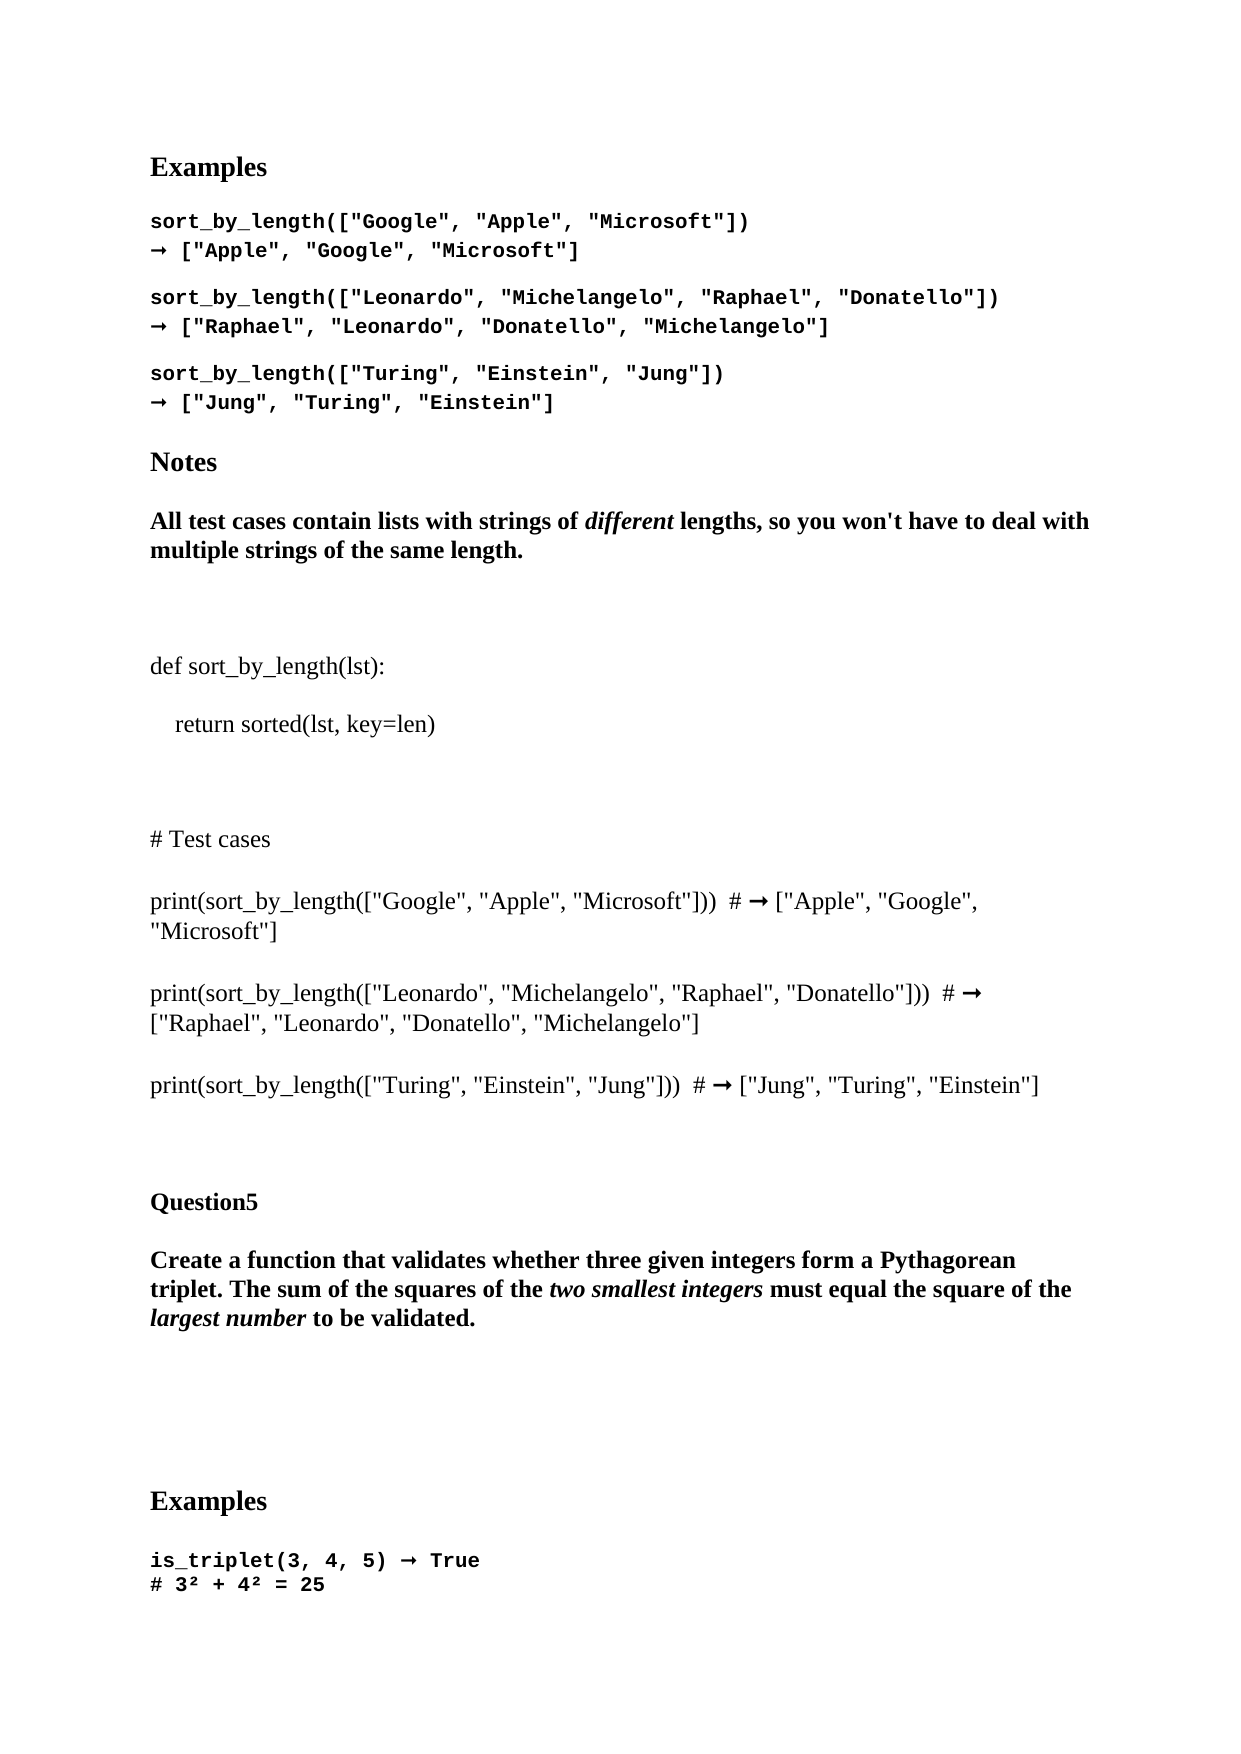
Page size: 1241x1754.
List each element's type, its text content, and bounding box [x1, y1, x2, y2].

subtitle Notes [150, 444, 1090, 477]
text ➞ ["Apple", "Google", "Microsoft"] [150, 235, 1090, 264]
text print(sort_by_length(["Google", "Apple", "Microsoft"])) # ➞ ["Apple", "Google", "Microsoft"] [150, 882, 1090, 945]
text print(sort_by_length(["Leonardo", "Michelangelo", "Raphael", "Donatello"])) # ➞ ["Raphael", "Leonardo", "Donatello", "Michelangelo"] [150, 974, 1090, 1037]
subtitle Examples [150, 150, 1090, 182]
text is_triplet(3, 4, 5) ➞ True [150, 1546, 1090, 1574]
subtitle Examples [150, 1484, 1090, 1516]
text return sorted(lst, key=len) [150, 709, 1090, 737]
text sort_by_length(["Turing", "Einstein", "Jung"]) [150, 363, 1090, 387]
text All test cases contain lists with strings of different lengths, so you won't have to deal with multiple strings of the same length. [150, 506, 1090, 564]
text print(sort_by_length(["Turing", "Einstein", "Jung"])) # ➞ ["Jung", "Turing", "Einstein"] [150, 1066, 1090, 1100]
text def sort_by_length(lst): [150, 651, 1090, 679]
text sort_by_length(["Leonardo", "Michelangelo", "Raphael", "Donatello"]) [150, 287, 1090, 311]
text Create a function that validates whether three given integers form a Pythagorean triplet. The sum of the squares of the two smallest integers must equal the square of the largest number to be validated. [150, 1245, 1090, 1332]
text ➞ ["Raphael", "Leonardo", "Donatello", "Michelangelo"] [150, 311, 1090, 339]
text # Test cases [150, 824, 1090, 853]
text sort_by_length(["Google", "Apple", "Microsoft"]) [150, 212, 1090, 235]
text ➞ ["Jung", "Turing", "Einstein"] [150, 387, 1090, 415]
text # 3² + 4² = 25 [150, 1574, 1090, 1598]
text Question5 [150, 1187, 1090, 1216]
